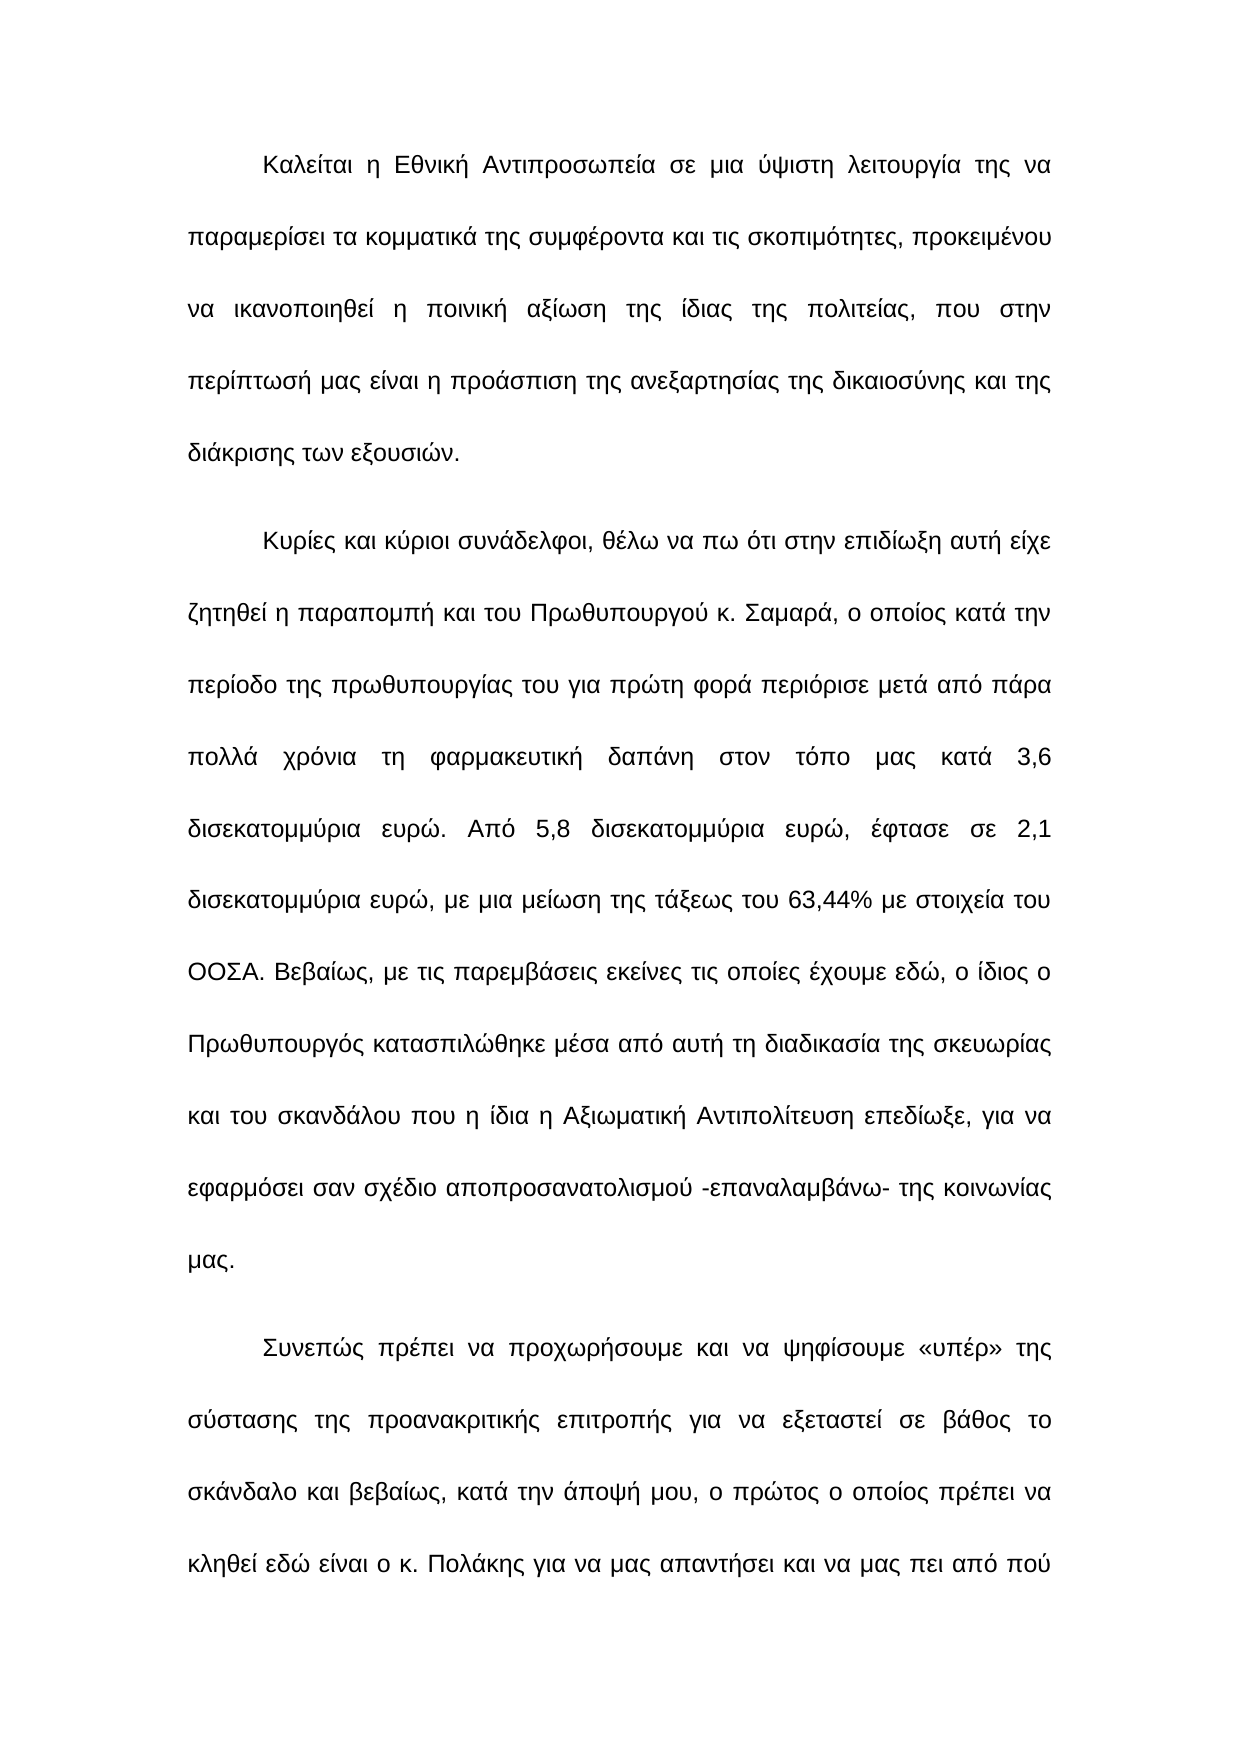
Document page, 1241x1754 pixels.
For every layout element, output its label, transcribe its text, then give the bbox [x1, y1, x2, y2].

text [187, 1333, 1053, 1578]
text Καλείται η Εθνική Αντιπροσωπεία σε μια ύψιστη λειτουργία της να παραμερίσει τα κομματικά της συμφέροντα και τις σκοπιμότητες, προκειμένου να ικανοποιηθεί η ποινική αξίωση της ίδιας της πολιτείας, που στην περίπτωσή μας είναι η προάσπιση της ανεξαρτησίας της δικαιοσύνης και της διάκρισης των εξουσιών. [187, 150, 1053, 466]
text Κυρίες και κύριοι συνάδελφοι, θέλω να πω ότι στην επιδίωξη αυτή είχε ζητηθεί η παραπομπή και του Πρωθυπουργού κ. Σαμαρά, ο οποίος κατά την περίοδο της πρωθυπουργίας του για πρώτη φορά περιόρισε μετά από πάρα πολλά χρόνια τη φαρμακευτική δαπάνη στον τόπο μας κατά 3,6 δισεκατομμύρια ευρώ. Από 5,8 δισεκατομμύρια ευρώ, έφτασε σε 2,1 δισεκατομμύρια ευρώ, με μια μείωση της τάξεως του 63,44% με στοιχεία του ΟΟΣΑ. Βεβαίως, με τις παρεμβάσεις εκείνες τις οποίες έχουμε εδώ, ο ίδιος ο Πρωθυπουργός κατασπιλώθηκε μέσα από αυτή τη διαδικασία της σκευωρίας και του σκανδάλου που η ίδια η Αξιωματική Αντιπολίτευση επεδίωξε, για να εφαρμόσει σαν σχέδιο αποπροσανατολισμού -επαναλαμβάνω- της κοινωνίας μας. [187, 526, 1053, 1273]
